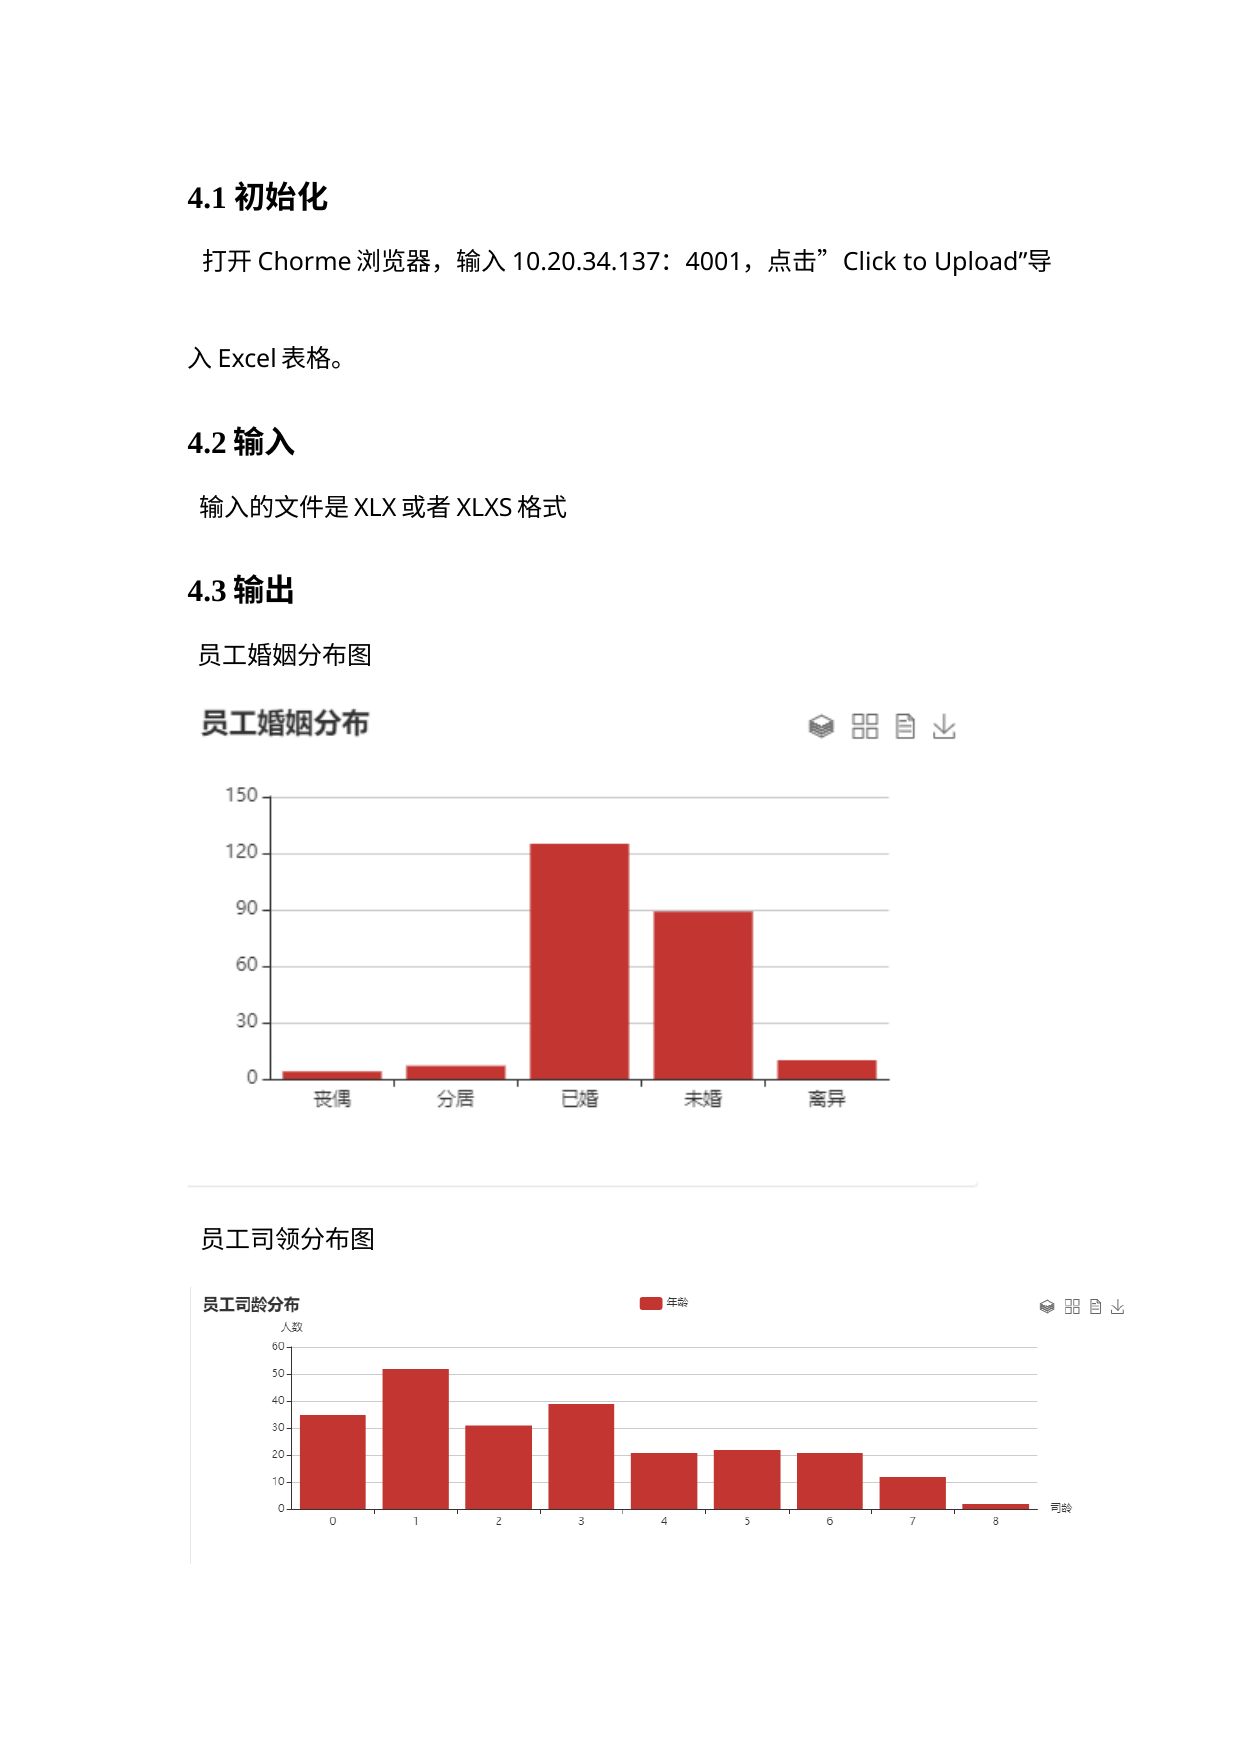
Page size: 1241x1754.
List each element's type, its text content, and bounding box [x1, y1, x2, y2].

list 员工婚姻分布图 [187, 621, 1053, 686]
list 打开Chorme浏览器，输入10.20.34.137：4001，点击”Click to Upload”导入Excel表格。 [187, 227, 1053, 389]
list 4.1 初始化 [187, 162, 1053, 227]
picture [187, 703, 978, 1189]
list 员工司领分布图 [187, 1205, 1053, 1270]
list 4.3输出 [187, 556, 1053, 621]
picture [187, 1287, 1137, 1564]
list 4.2输入 [187, 408, 1053, 473]
list 输入的文件是XLX或者XLXS格式 [187, 473, 1053, 538]
